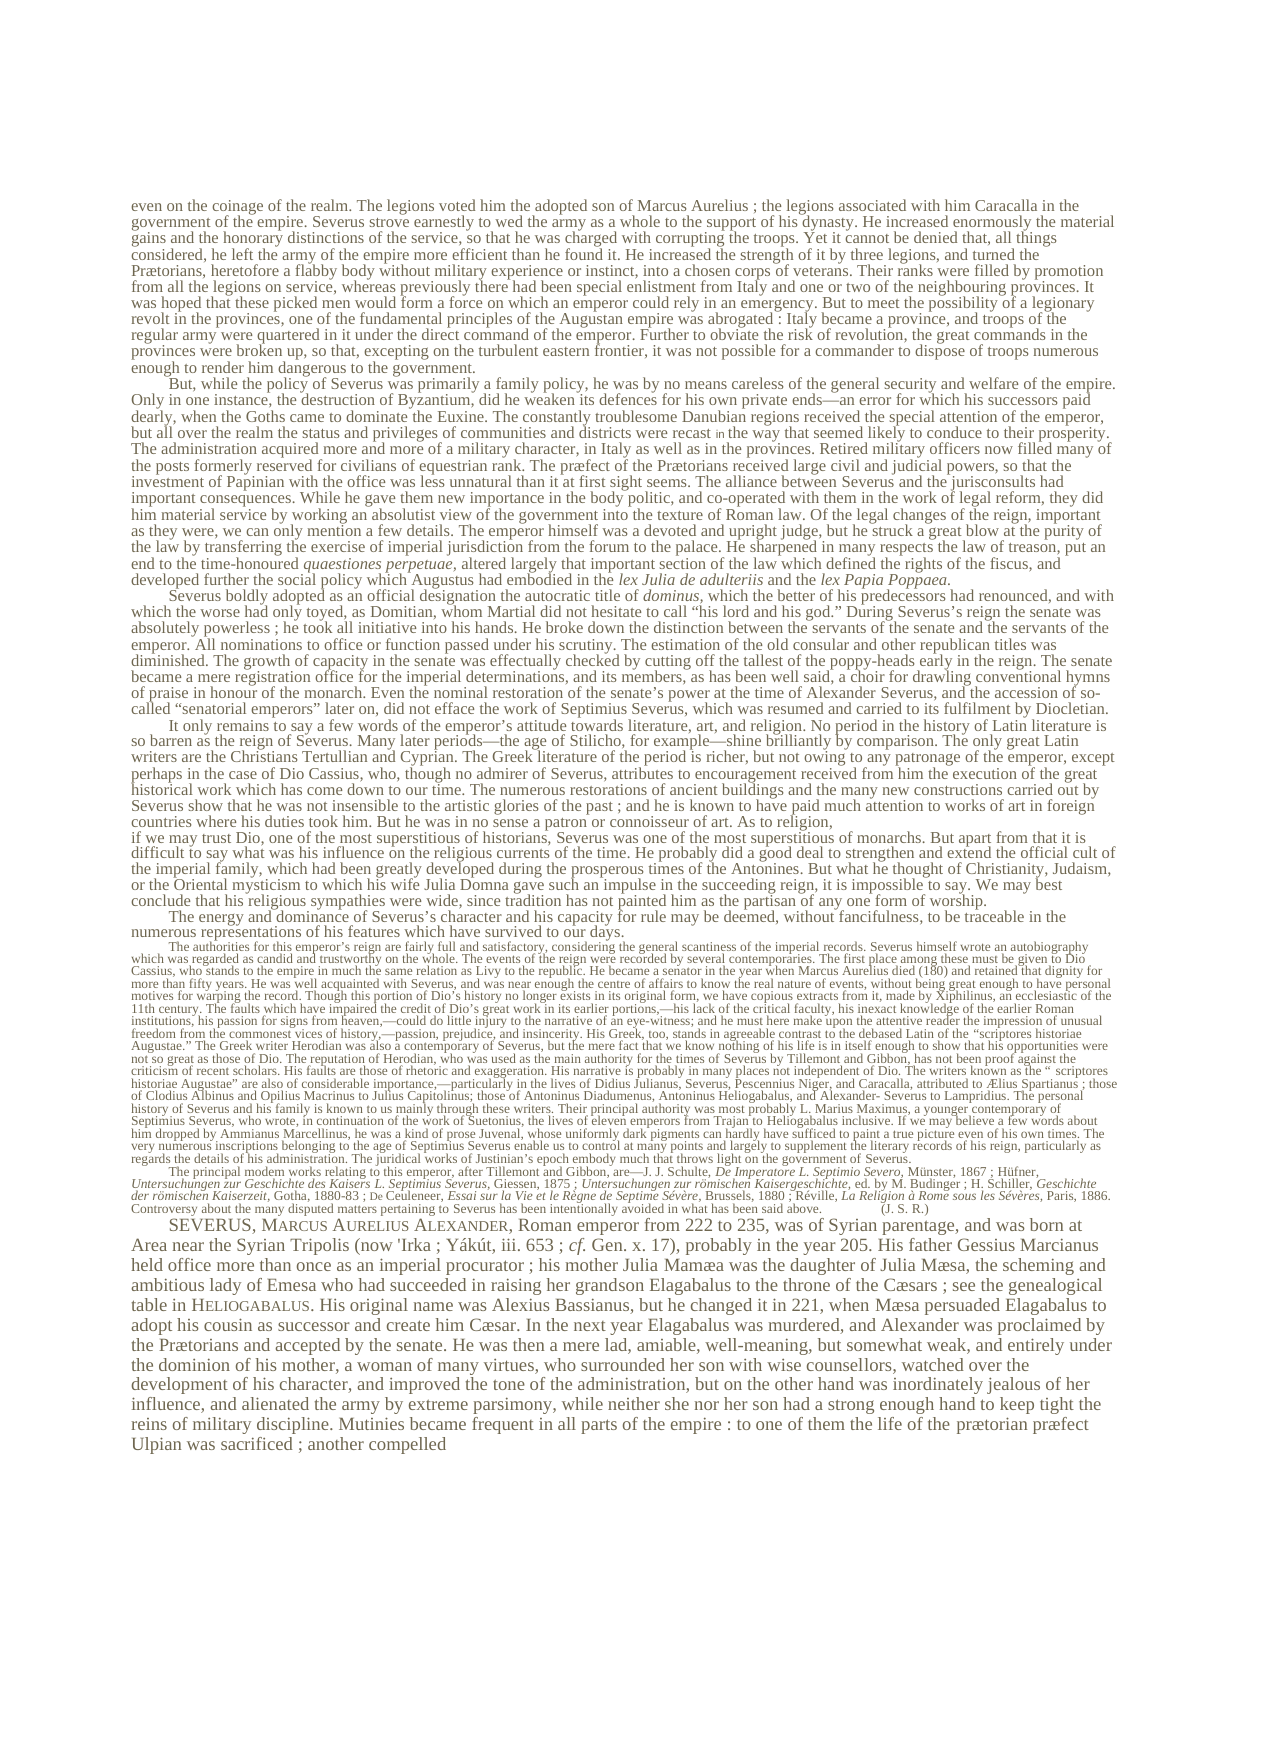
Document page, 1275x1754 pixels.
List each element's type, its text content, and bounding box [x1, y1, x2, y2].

text Severus boldly adopted as an official designation the autocratic title of dominus, which the better of his predecessors had renounced, and with which the worse had only toyed, as Domitian, whom Martial did not hesitate to call “his lord and his god.” During Severus’s reign the senate was absolutely powerless ; he took all initiative into his hands. He broke down the distinction between the servants of the senate and the servants of the emperor. All nominations to office or function passed under his scrutiny. The estimation of the old consular and other republican titles was diminished. The growth of capacity in the senate was effectually checked by cutting off the tallest of the poppy-heads early in the reign. The senate became a mere registration office for the imperial determinations, and its members, as has been well said, a choir for drawling conventional hymns of praise in honour of the monarch. Even the nominal restoration of the senate’s power at the time of Alexander Severus, and the accession of so-called “senatorial emperors” later on, did not efface the work of Septimius Severus, which was resumed and carried to its fulfilment by Diocletian. [131, 589, 1117, 718]
text SEVERUS, Marcus Aurelius Alexander, Roman emperor from 222 to 235, was of Syrian parentage, and was born at Area near the Syrian Tripolis (now 'Irka ; Yákút, iii. 653 ; cf. Gen. x. 17), probably in the year 205. His father Gessius Marcianus held office more than once as an imperial procurator ; his mother Julia Mamæa was the daughter of Julia Mæsa, the scheming and ambitious lady of Emesa who had succeeded in raising her grandson Elagabalus to the throne of the Cæsars ; see the genealogical table in Heliogabalus. His original name was Alexius Bassianus, but he changed it in 221, when Mæsa persuaded Elagabalus to adopt his cousin as successor and create him Cæsar. In the next year Elagabalus was murdered, and Alexander was proclaimed by the Prætorians and accepted by the senate. He was then a mere lad, amiable, well-meaning, but somewhat weak, and entirely under the dominion of his mother, a woman of many virtues, who surrounded her son with wise counsellors, watched over the development of his character, and improved the tone of the administration, but on the other hand was inordinately jealous of her influence, and alienated the army by extreme parsimony, while neither she nor her son had a strong enough hand to keep tight the reins of military discipline. Mutinies became frequent in all parts of the empire : to one of them the life of the prætorian præfect Ulpian was sacrificed ; another compelled [131, 1216, 1117, 1454]
text The authorities for this emperor’s reign are fairly full and satisfactory, considering the general scantiness of the imperial records. Severus himself wrote an autobiography which was regarded as candid and trustworthy on the whole. The events of the reign were recorded by several contemporaries. The first place among these must be given to Dio Cassius, who stands to the empire in much the same relation as Livy to the republic. He became a senator in the year when Marcus Aurelius died (180) and retained that dignity for more than fifty years. He was well acquainted with Severus, and was near enough the centre of affairs to know the real nature of events, without being great enough to have personal motives for warping the record. Though this portion of Dio’s history no longer exists in its original form, we have copious extracts from it, made by Xiphilinus, an ecclesiastic of the 11th century. The faults which have impaired the credit of Dio’s great work in its earlier portions,—his lack of the critical faculty, his inexact knowledge of the earlier Roman institutions, his passion for signs from heaven,—could do little injury to the narrative of an eye-witness; and he must here make upon the attentive reader the impression of unusual freedom from the commonest vices of history,—passion, prejudice, and insincerity. His Greek, too, stands in agreeable contrast to the debased Latin of the “scriptores historiae Augustae.” The Greek writer Herodian was also a contemporary of Severus, but the mere fact that we know nothing of his life is in itself enough to show that his opportunities were not so great as those of Dio. The reputation of Herodian, who was used as the main authority for the times of Severus by Tillemont and Gibbon, has not been proof against the criticism of recent scholars. His faults are those of rhetoric and exaggeration. His narrative is probably in many places not independent of Dio. The writers known as the “ scriptores historiae Augustae” are also of considerable importance,—particularly in the lives of Didius Julianus, Severus, Pescennius Niger, and Caracalla, attributed to Ælius Spartianus ; those of Clodius Albinus and Opilius Macrinus to Julius Capitolinus; those of Antoninus Diadumenus, Antoninus Heliogabalus, and Alexander- Severus to Lampridius. The personal history of Severus and his family is known to us mainly through these writers. Their principal authority was most probably L. Marius Maximus, a younger contemporary of Septimius Severus, who wrote, in continuation of the work of Suetonius, the lives of eleven emperors from Trajan to Heliogabalus inclusive. If we may believe a few words about him dropped by Ammianus Marcellinus, he was a kind of prose Juvenal, whose uniformly dark pigments can hardly have sufficed to paint a true picture even of his own times. The very numerous inscriptions belonging to the age of Septimius Severus enable us to control at many points and largely to supplement the literary records of his reign, particularly as regards the details of his administration. The juridical works of Justinian’s epoch embody much that throws light on the government of Severus. [131, 941, 1117, 1166]
text The energy and dominance of Severus’s character and his capacity for rule may be deemed, without fancifulness, to be traceable in the numerous representations of his features which have survived to our days. [131, 909, 1117, 941]
text even on the coinage of the realm. The legions voted him the adopted son of Marcus Aurelius ; the legions associated with him Caracalla in the government of the empire. Severus strove earnestly to wed the army as a whole to the support of his dynasty. He increased enormously the material gains and the honorary distinctions of the service, so that he was charged with corrupting the troops. Yet it cannot be denied that, all things considered, he left the army of the empire more efficient than he found it. He increased the strength of it by three legions, and turned the Prætorians, heretofore a flabby body without military experience or instinct, into a chosen corps of veterans. Their ranks were filled by promotion from all the legions on service, whereas previously there had been special enlistment from Italy and one or two of the neighbouring provinces. It was hoped that these picked men would form a force on which an emperor could rely in an emergency. But to meet the possibility of a legionary revolt in the provinces, one of the fundamental principles of the Augustan empire was abrogated : Italy became a province, and troops of the regular army were quartered in it under the direct command of the emperor. Further to obviate the risk of revolution, the great commands in the provinces were broken up, so that, excepting on the turbulent eastern frontier, it was not possible for a commander to dispose of troops numerous enough to render him dangerous to the government. [131, 199, 1117, 377]
text But, while the policy of Severus was primarily a family policy, he was by no means careless of the general security and welfare of the empire. Only in one instance, the destruction of Byzantium, did he weaken its defences for his own private ends—an error for which his successors paid dearly, when the Goths came to dominate the Euxine. The constantly troublesome Danubian regions received the special attention of the emperor, but all over the realm the status and privileges of communities and districts were recast in the way that seemed likely to conduce to their prosperity. The administration acquired more and more of a military character, in Italy as well as in the provinces. Retired military officers now filled many of the posts formerly reserved for civilians of equestrian rank. The præfect of the Prætorians received large civil and judicial powers, so that the investment of Papinian with the office was less unnatural than it at first sight seems. The alliance between Severus and the jurisconsults had important consequences. While he gave them new importance in the body politic, and co-operated with them in the work of legal reform, they did him material service by working an absolutist view of the government into the texture of Roman law. Of the legal changes of the reign, important as they were, we can only mention a few details. The emperor himself was a devoted and upright judge, but he struck a great blow at the purity of the law by transferring the exercise of imperial jurisdiction from the forum to the palace. He sharpened in many respects the law of treason, put an end to the time-honoured quaestiones perpetuae, altered largely that important section of the law which defined the rights of the fiscus, and developed further the social policy which Augustus had embodied in the lex Julia de adulteriis and the lex Papia Poppaea. [131, 377, 1117, 589]
text The principal modem works relating to this emperor, after Tillemont and Gibbon, are—J. J. Schulte, De Imperatore L. Septimio Severo, Münster, 1867 ; Hüfner, Untersuchungen zur Geschichte des Kaisers L. Septimius Severus, Giessen, 1875 ; Untersuchungen zur römischen Kaisergeschichte, ed. by M. Budinger ; H. Schiller, Geschichte der römischen Kaiserzeit, Gotha, 1880-83 ; De Ceuleneer, Essai sur la Vie et le Règne de Septime Sévère, Brussels, 1880 ; Réville, La Religion à Rome sous les Sévères, Paris, 1886. Controversy about the many disputed matters pertaining to Severus has been intentionally avoided in what has been said above. (J. S. R.) [131, 1166, 1117, 1216]
text if we may trust Dio, one of the most superstitious of historians, Severus was one of the most superstitious of monarchs. But apart from that it is difficult to say what was his influence on the religious currents of the time. He probably did a good deal to strengthen and extend the official cult of the imperial family, which had been greatly developed during the prosperous times of the Antonines. But what he thought of Christianity, Judaism, or the Oriental mysticism to which his wife Julia Domna gave such an impulse in the succeeding reign, it is impossible to say. We may best conclude that his religious sympathies were wide, since tradition has not painted him as the partisan of any one form of worship. [131, 831, 1117, 909]
text It only remains to say a few words of the emperor’s attitude towards literature, art, and religion. No period in the history of Latin literature is so barren as the reign of Severus. Many later periods—the age of Stilicho, for example—shine brilliantly by comparison. The only great Latin writers are the Christians Tertullian and Cyprian. The Greek literature of the period is richer, but not owing to any patronage of the emperor, except perhaps in the case of Dio Cassius, who, though no admirer of Severus, attributes to encouragement received from him the execution of the great historical work which has come down to our time. The numerous restorations of ancient buildings and the many new constructions carried out by Severus show that he was not insensible to the artistic glories of the past ; and he is known to have paid much attention to works of art in foreign countries where his duties took him. But he was in no sense a patron or connoisseur of art. As to religion, [131, 718, 1117, 831]
